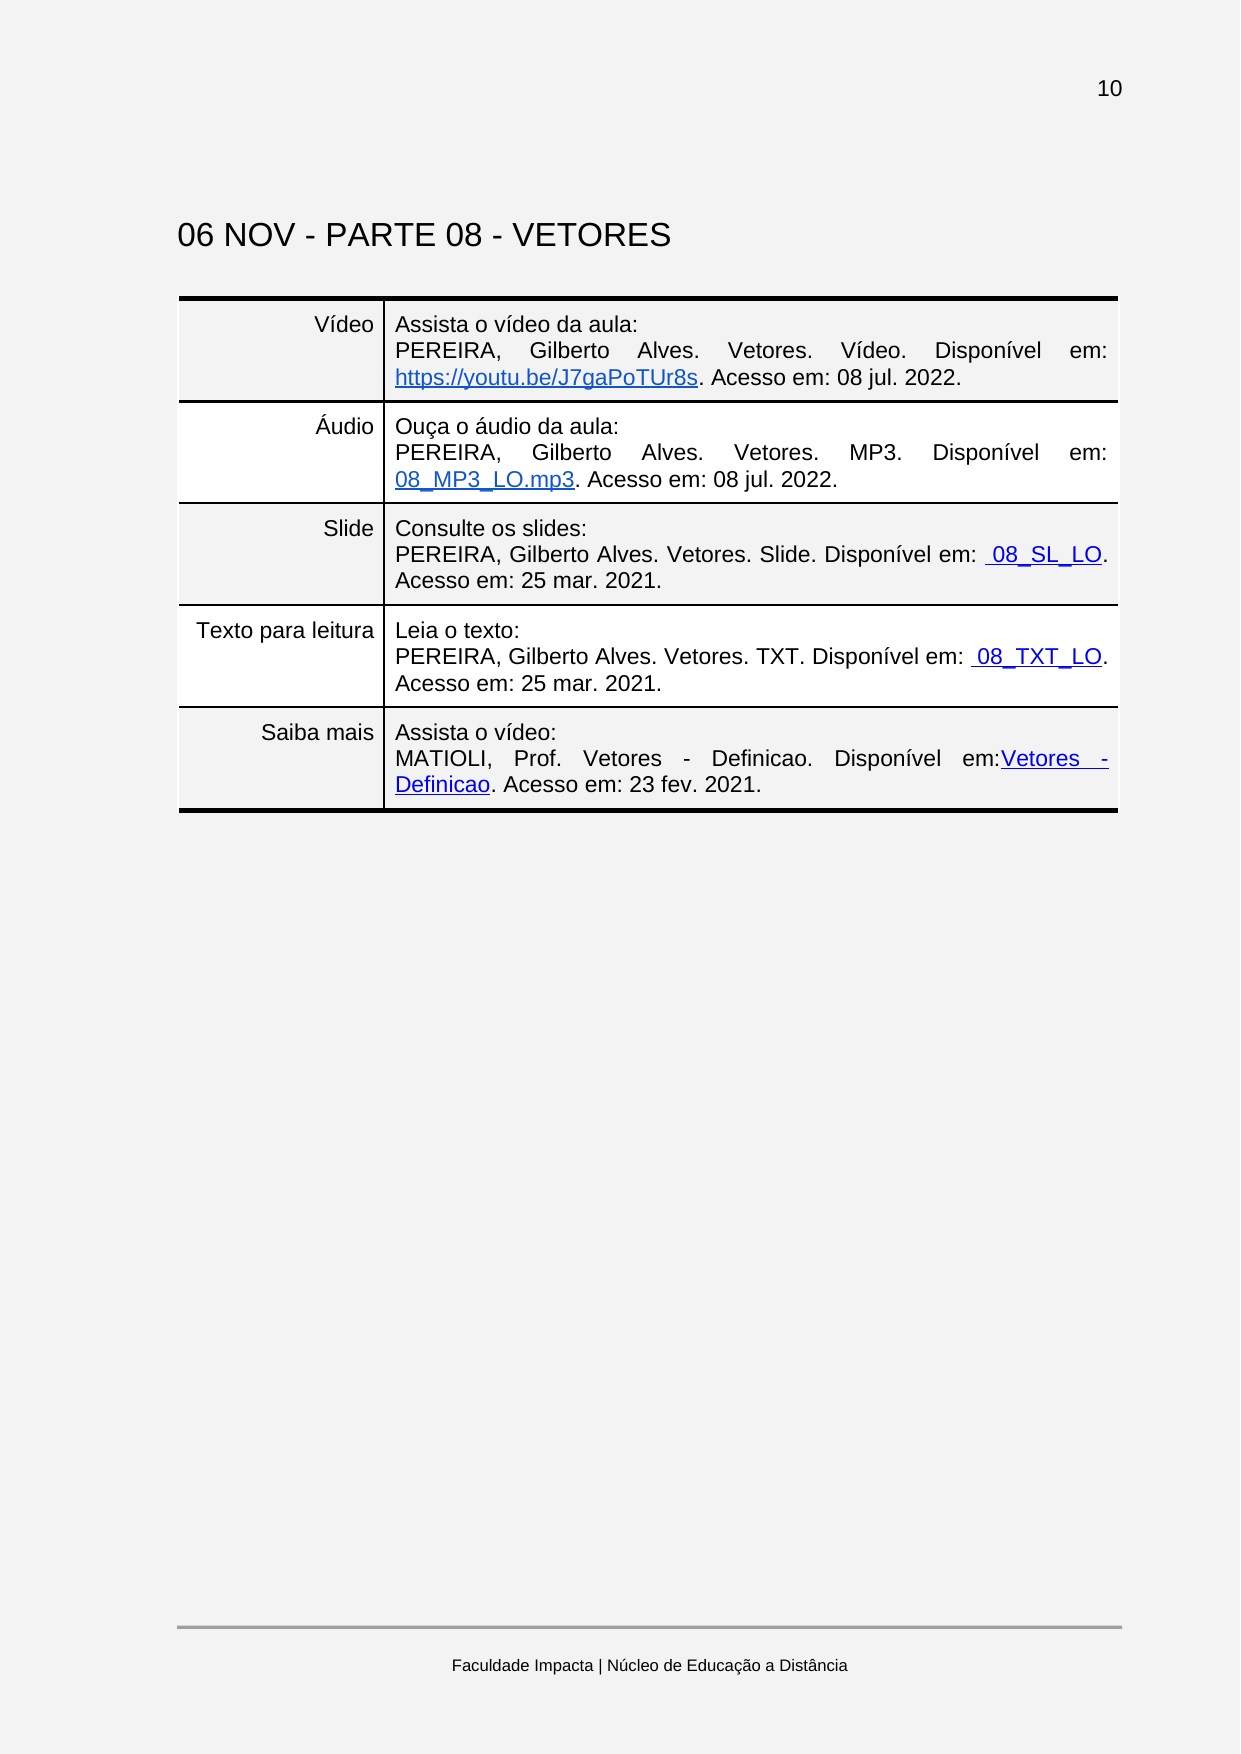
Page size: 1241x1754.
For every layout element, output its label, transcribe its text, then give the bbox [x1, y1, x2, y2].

table_cell Texto para leitura [179, 606, 383, 706]
table_header Assista o vídeo da aula: PEREIRA, Gilberto Alves. Vetores. Vídeo. Disponível em: https://youtu.be/J7gaPoTUr8s. Acesso em: 08 jul. 2022. [385, 301, 1118, 400]
table_cell Slide [179, 504, 383, 604]
table_header Vídeo [179, 301, 383, 400]
table_cell Consulte os slides: PEREIRA, Gilberto Alves. Vetores. Slide. Disponível em: 08_SL_LO. Acesso em: 25 mar. 2021. [385, 504, 1118, 604]
table_cell Assista o vídeo: MATIOLI, Prof. Vetores - Definicao. Disponível em:Vetores - Definicao. Acesso em: 23 fev. 2021. [385, 708, 1118, 808]
subtitle 06 NOV - PARTE 08 - VETORES [177, 214, 1122, 253]
table_cell Saiba mais [179, 708, 383, 808]
table_cell Áudio [179, 403, 383, 502]
table_cell Leia o texto: PEREIRA, Gilberto Alves. Vetores. TXT. Disponível em: 08_TXT_LO. Acesso em: 25 mar. 2021. [385, 606, 1118, 706]
table_cell Ouça o áudio da aula: PEREIRA, Gilberto Alves. Vetores. MP3. Disponível em: 08_MP3_LO.mp3. Acesso em: 08 jul. 2022. [385, 403, 1118, 502]
